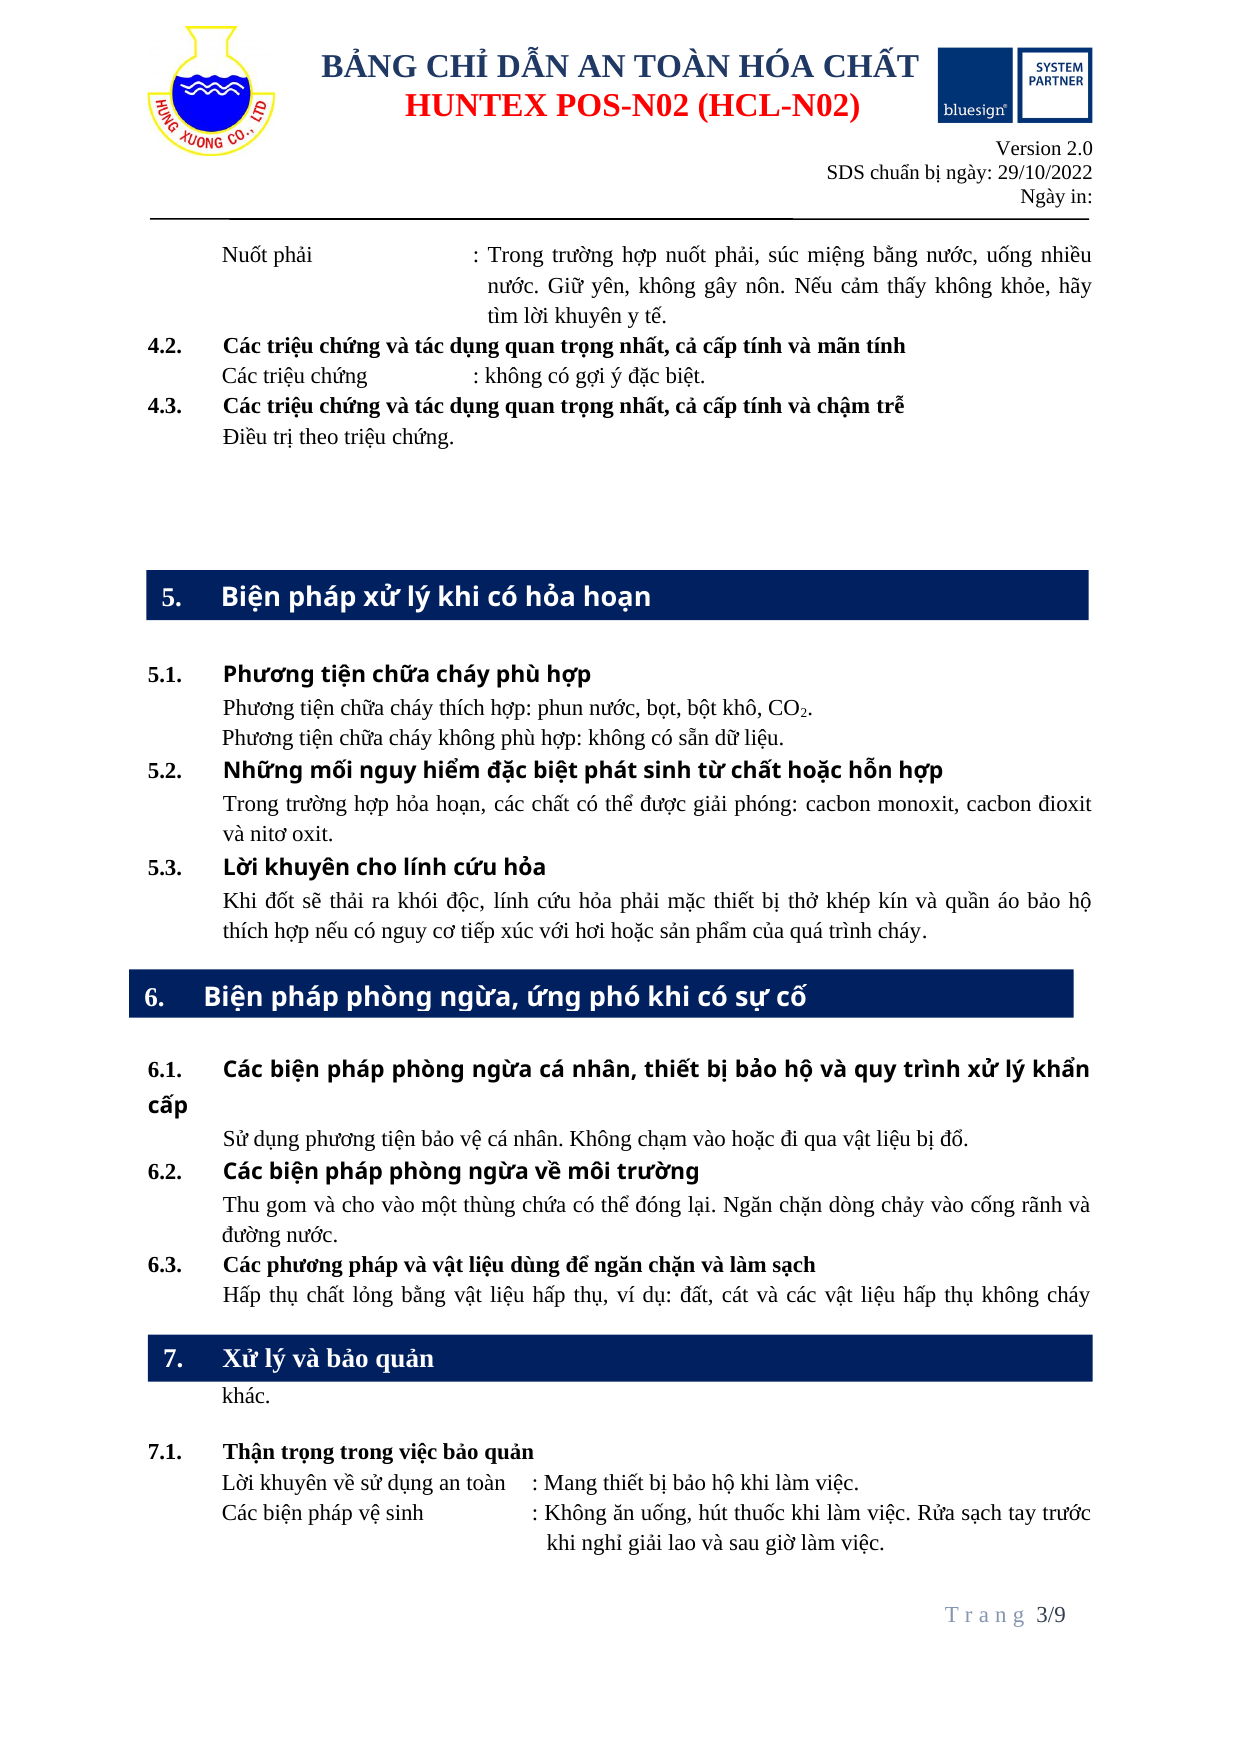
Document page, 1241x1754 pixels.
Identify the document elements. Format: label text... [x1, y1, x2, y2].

text Hấp thụ chất lỏng bằng vật liệu hấp thụ, ví dụ: đất, cát và các vật liệu hấp thụ không cháy khác. [222, 1382, 1092, 1408]
text 5.2. Những mối nguy hiểm đặc biệt phát sinh từ chất hoặc hỗn hợp [148, 754, 1092, 786]
text 4.3. Các triệu chứng và tác dụng quan trọng nhất, cả cấp tính và chậm trễ [148, 393, 1092, 419]
text Trong trường hợp hỏa hoạn, các chất có thể được giải phóng: cacbon monoxit, cacbon đioxit và nitơ oxit. [223, 790, 1092, 847]
text Các triệu chứng : không có gợi ý đặc biệt. [148, 362, 1092, 389]
text 5.3. Lời khuyên cho lính cứu hỏa [148, 851, 1092, 882]
text Thu gom và cho vào một thùng chứa có thể đóng lại. Ngăn chặn dòng chảy vào cống rãnh và đường nước. [222, 1191, 1092, 1247]
text 6.3. Các phương pháp và vật liệu dùng để ngăn chặn và làm sạch [148, 1251, 1092, 1277]
text Lời khuyên về sử dụng an toàn : Mang thiết bị bảo hộ khi làm việc. [222, 1468, 1092, 1495]
text Sử dụng phương tiện bảo vệ cá nhân. Không chạm vào hoặc đi qua vật liệu bị đổ. [148, 1124, 1092, 1151]
text Các biện pháp vệ sinh : Không ăn uống, hút thuốc khi làm việc. Rửa sạch tay trước khi nghỉ giải lao và sau giờ làm việc. [222, 1499, 1092, 1555]
text Điều trị theo triệu chứng. [148, 423, 1092, 449]
picture [937, 45, 1093, 125]
text 5.1. Phương tiện chữa cháy phù hợp [148, 658, 1092, 689]
text 7.1. Thận trọng trong việc bảo quản [148, 1438, 1092, 1465]
text 6.1. Các biện pháp phòng ngừa cá nhân, thiết bị bảo hộ và quy trình xử lý khẩn cấp [148, 1053, 1092, 1120]
text Hấp thụ chất lỏng bằng vật liệu hấp thụ, ví dụ: đất, cát và các vật liệu hấp thụ không cháy khác. [222, 1281, 1092, 1334]
text 6.2. Các biện pháp phòng ngừa về môi trường [148, 1155, 1092, 1186]
text Khi đốt sẽ thải ra khói độc, lính cứu hỏa phải mặc thiết bị thở khép kín và quần áo bảo hộ thích hợp nếu có nguy cơ tiếp xúc với hơi hoặc sản phẩm của quá trình cháy. [148, 887, 1092, 943]
text 4.2. Các triệu chứng và tác dụng quan trọng nhất, cả cấp tính và mãn tính [148, 332, 1092, 358]
text Phương tiện chữa cháy không phù hợp: không có sẵn dữ liệu. [173, 724, 1092, 751]
text Nuốt phải : Trong trường hợp nuốt phải, súc miệng bằng nước, uống nhiều nước. Giữ yên, không gây nôn. Nếu cảm thấy không khỏe, hãy tìm lời khuyên y tế. [222, 242, 1092, 328]
picture [147, 26, 275, 156]
text Phương tiện chữa cháy thích hợp: phun nước, bọt, bột khô, CO2. [173, 694, 1092, 720]
